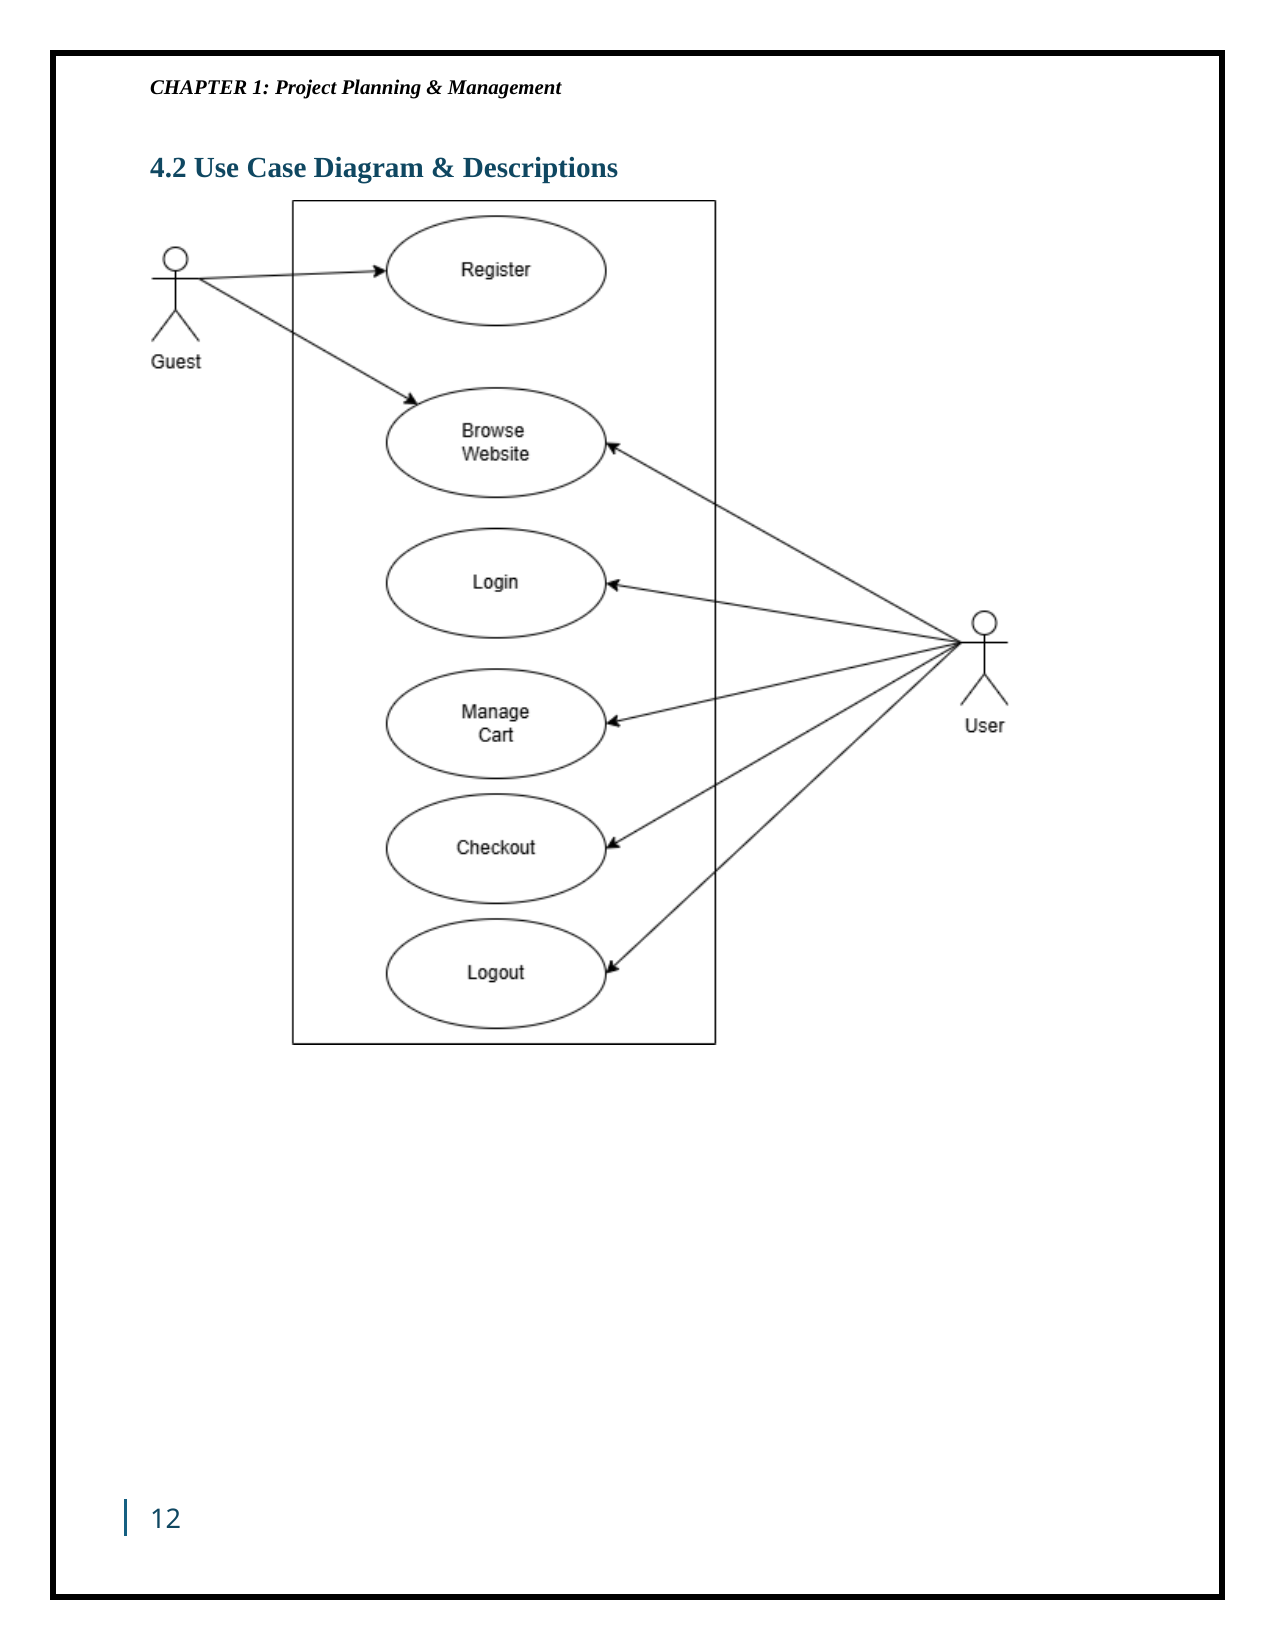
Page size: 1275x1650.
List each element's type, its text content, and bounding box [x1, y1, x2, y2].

subtitle 4.2 Use Case Diagram & Descriptions [150, 150, 1125, 183]
picture [150, 200, 1009, 1045]
